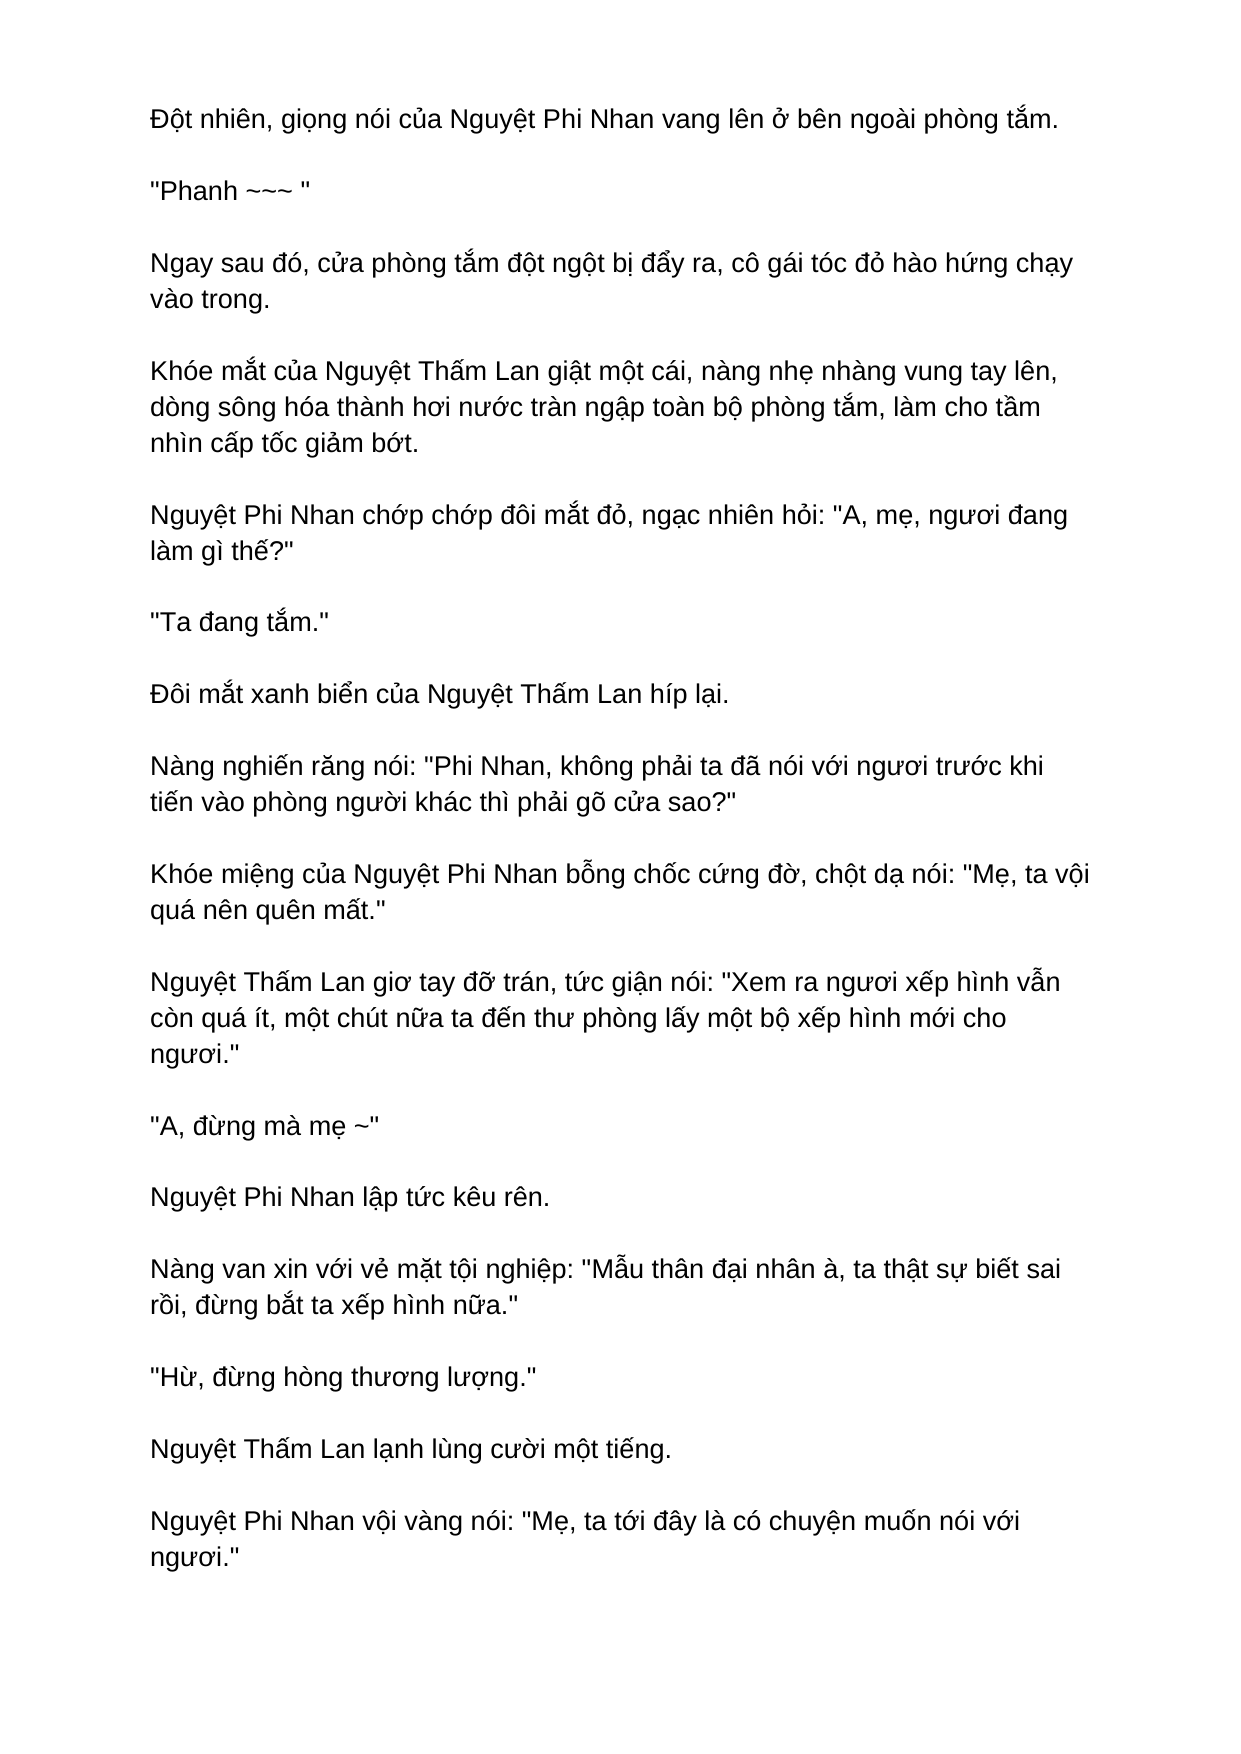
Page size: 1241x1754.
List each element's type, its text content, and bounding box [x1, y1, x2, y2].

text Nguyệt Phi Nhan lập tức kêu rên. [150, 1181, 1090, 1213]
text Khóe miệng của Nguyệt Phi Nhan bỗng chốc cứng đờ, chột dạ nói: "Mẹ, ta vội quá nên quên mất." [150, 858, 1090, 925]
text Nguyệt Thấm Lan giơ tay đỡ trán, tức giận nói: "Xem ra ngươi xếp hình vẫn còn quá ít, một chút nữa ta đến thư phòng lấy một bộ xếp hình mới cho ngươi." [150, 966, 1090, 1069]
text "A, đừng mà mẹ ~" [150, 1109, 1090, 1141]
text Nguyệt Thấm Lan lạnh lùng cười một tiếng. [150, 1433, 1090, 1464]
text "Phanh ~~~ " [150, 175, 1090, 206]
text Ngay sau đó, cửa phòng tắm đột ngột bị đẩy ra, cô gái tóc đỏ hào hứng chạy vào trong. [150, 247, 1090, 314]
text Nguyệt Phi Nhan vội vàng nói: "Mẹ, ta tới đây là có chuyện muốn nói với ngươi." [150, 1505, 1090, 1572]
text "Ta đang tắm." [150, 606, 1090, 638]
text Đôi mắt xanh biển của Nguyệt Thấm Lan híp lại. [150, 678, 1090, 709]
text Khóe mắt của Nguyệt Thấm Lan giật một cái, nàng nhẹ nhàng vung tay lên, dòng sông hóa thành hơi nước tràn ngập toàn bộ phòng tắm, làm cho tầm nhìn cấp tốc giảm bớt. [150, 355, 1090, 458]
text Nàng van xin với vẻ mặt tội nghiệp: "Mẫu thân đại nhân à, ta thật sự biết sai rồi, đừng bắt ta xếp hình nữa." [150, 1253, 1090, 1321]
text "Hừ, đừng hòng thương lượng." [150, 1361, 1090, 1392]
text Nguyệt Phi Nhan chớp chớp đôi mắt đỏ, ngạc nhiên hỏi: "A, mẹ, ngươi đang làm gì thế?" [150, 499, 1090, 566]
text Nàng nghiến răng nói: "Phi Nhan, không phải ta đã nói với ngươi trước khi tiến vào phòng người khác thì phải gõ cửa sao?" [150, 750, 1090, 817]
text Đột nhiên, giọng nói của Nguyệt Phi Nhan vang lên ở bên ngoài phòng tắm. [150, 103, 1090, 134]
